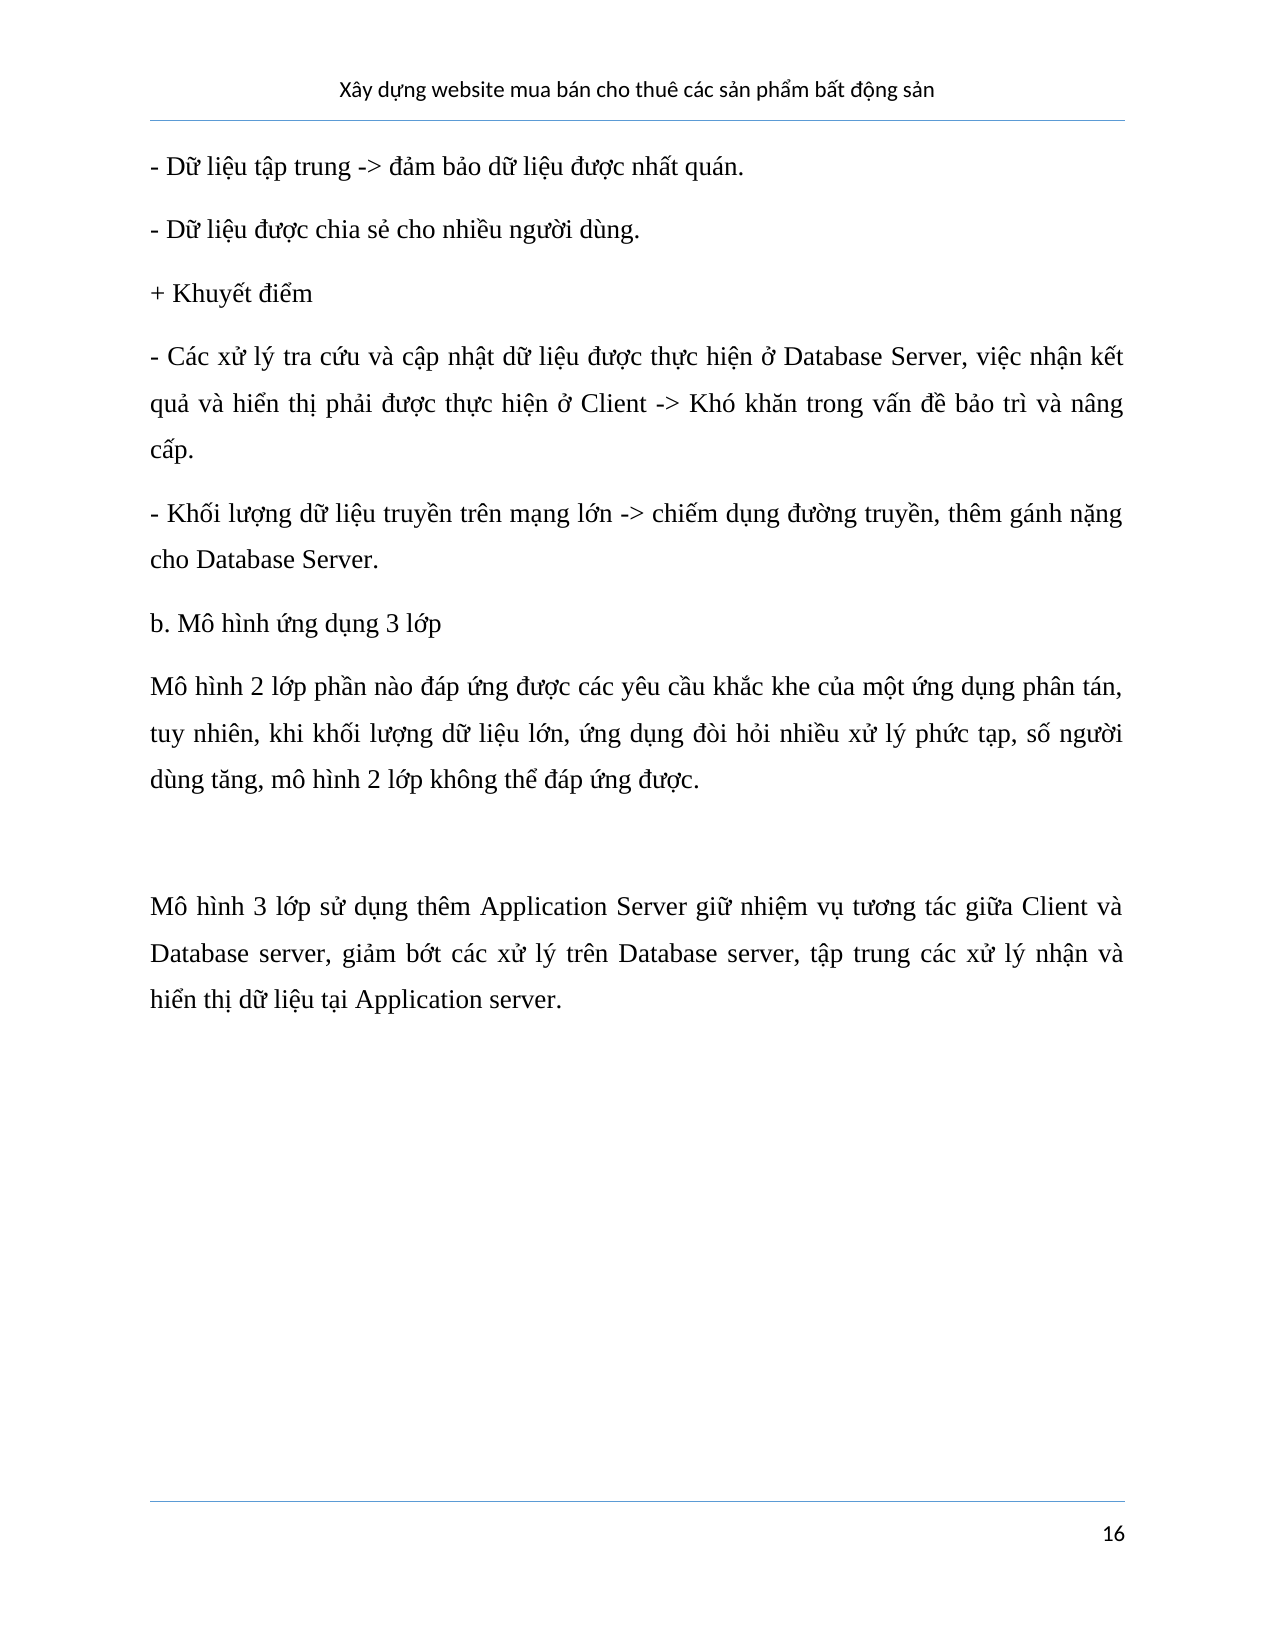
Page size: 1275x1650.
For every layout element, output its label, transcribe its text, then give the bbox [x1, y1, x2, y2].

text - Dữ liệu tập trung -> đảm bảo dữ liệu được nhất quán. [150, 150, 1125, 181]
text - Các xử lý tra cứu và cập nhật dữ liệu được thực hiện ở Database Server, việc nhận kết quả và hiển thị phải được thực hiện ở Client -> Khó khăn trong vấn đề bảo trì và nâng cấp. [150, 340, 1125, 464]
text b. Mô hình ứng dụng 3 lớp [150, 607, 1125, 638]
text + Khuyết điểm [150, 277, 1125, 308]
text - Khối lượng dữ liệu truyền trên mạng lớn -> chiếm dụng đường truyền, thêm gánh nặng cho Database Server. [150, 497, 1125, 574]
text Mô hình 3 lớp sử dụng thêm Application Server giữ nhiệm vụ tương tác giữa Client và Database server, giảm bớt các xử lý trên Database server, tập trung các xử lý nhận và hiển thị dữ liệu tại Application server. [150, 890, 1125, 1014]
text - Dữ liệu được chia sẻ cho nhiều người dùng. [150, 213, 1125, 244]
text Mô hình 2 lớp phần nào đáp ứng được các yêu cầu khắc khe của một ứng dụng phân tán, tuy nhiên, khi khối lượng dữ liệu lớn, ứng dụng đòi hỏi nhiều xử lý phức tạp, số người dùng tăng, mô hình 2 lớp không thể đáp ứng được. [150, 670, 1125, 794]
